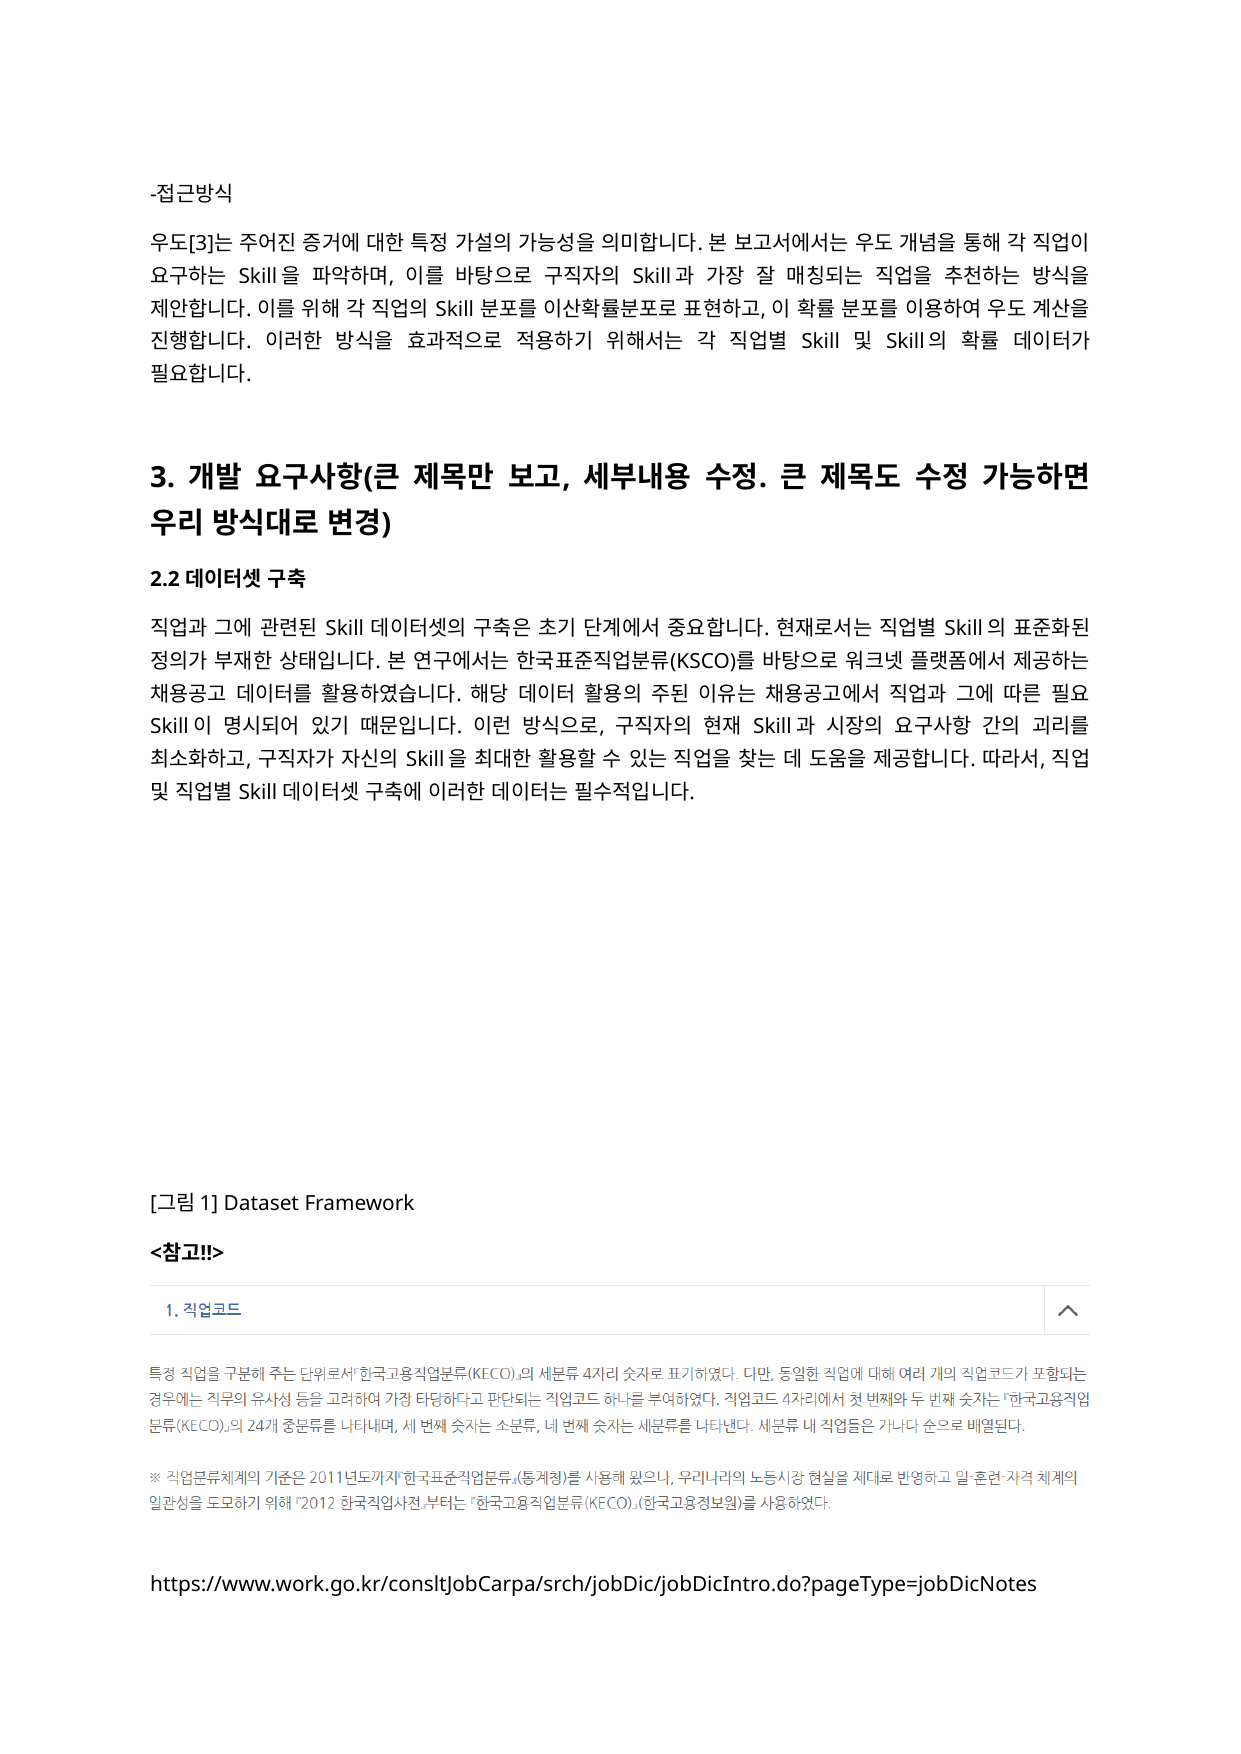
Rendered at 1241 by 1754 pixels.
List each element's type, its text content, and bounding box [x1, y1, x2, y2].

text 우도[3]는 주어진 증거에 대한 특정 가설의 가능성을 의미합니다. 본 보고서에서는 우도 개념을 통해 각 직업이 요구하는 Skill을 파악하며, 이를 바탕으로 구직자의 Skill과 가장 잘 매칭되는 직업을 추천하는 방식을 제안합니다. 이를 위해 각 직업의 Skill 분포를 이산확률분포로 표현하고, 이 확률 분포를 이용하여 우도 계산을 진행합니다. 이러한 방식을 효과적으로 적용하기 위해서는 각 직업별 Skill 및 Skill의 확률 데이터가 필요합니다. [150, 227, 1090, 388]
picture [150, 1285, 1091, 1551]
text https://www.work.go.kr/consltJobCarpa/srch/jobDic/jobDicIntro.do?pageType=jobDicNotes [150, 1569, 1090, 1597]
text -접근방식 [150, 177, 1090, 207]
text 2.2 데이터셋 구축 [150, 562, 1090, 592]
text 3. 개발 요구사항(큰 제목만 보고, 세부내용 수정. 큰 제목도 수정 가능하면 우리 방식대로 변경) [150, 454, 1090, 542]
text [그림1] Dataset Framework [150, 1156, 1090, 1217]
text 직업과 그에 관련된 Skill 데이터셋의 구축은 초기 단계에서 중요합니다. 현재로서는 직업별 Skill의 표준화된 정의가 부재한 상태입니다. 본 연구에서는 한국표준직업분류(KSCO)를 바탕으로 워크넷 플랫폼에서 제공하는 채용공고 데이터를 활용하였습니다. 해당 데이터 활용의 주된 이유는 채용공고에서 직업과 그에 따른 필요 Skill이 명시되어 있기 때문입니다. 이런 방식으로, 구직자의 현재 Skill과 시장의 요구사항 간의 괴리를 최소화하고, 구직자가 자신의 Skill을 최대한 활용할 수 있는 직업을 찾는 데 도움을 제공합니다. 따라서, 직업 및 직업별 Skill 데이터셋 구축에 이러한 데이터는 필수적입니다. [150, 612, 1090, 805]
text <참고!!> [150, 1236, 1090, 1266]
